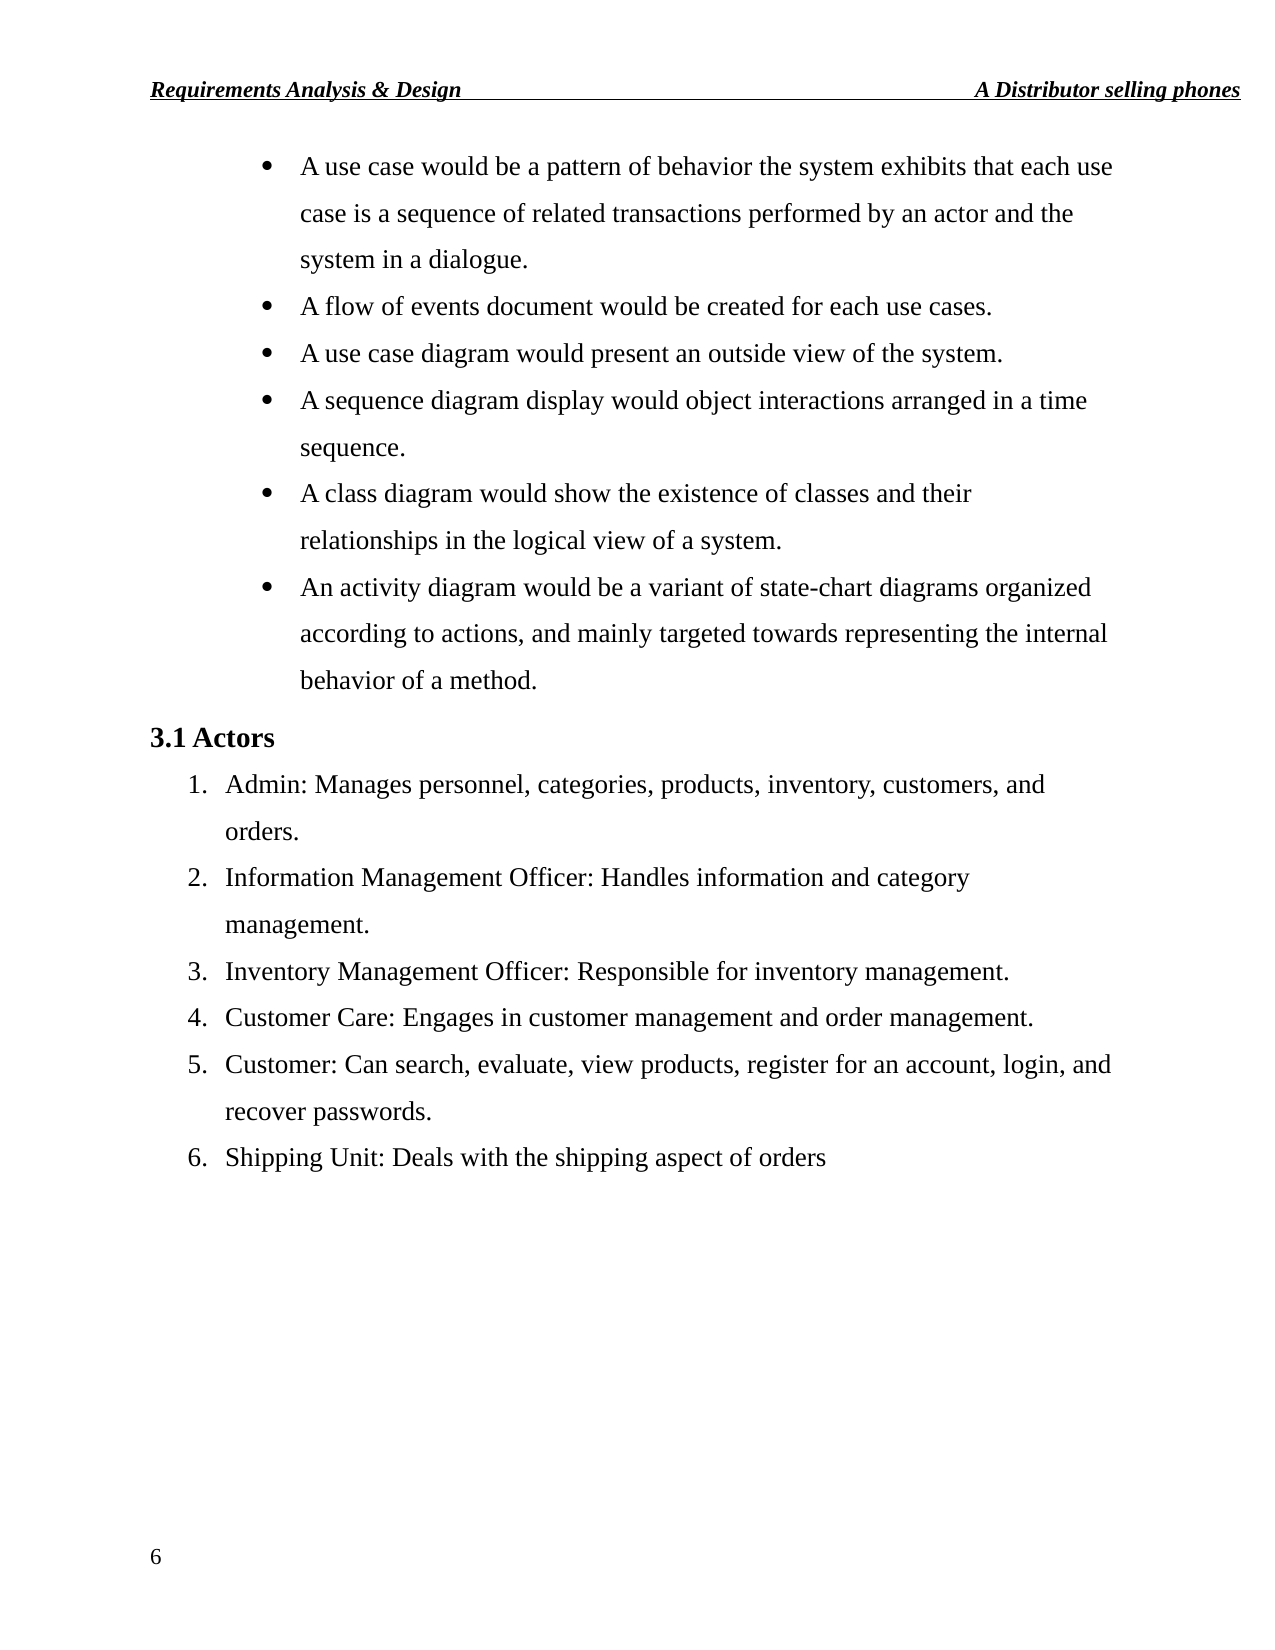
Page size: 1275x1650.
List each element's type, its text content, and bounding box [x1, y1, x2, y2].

list A use case diagram would present an outside view of the system. [262, 337, 1116, 368]
list A sequence diagram display would object interactions arranged in a time sequence. [262, 384, 1116, 462]
list Information Management Officer: Handles information and category management. [187, 861, 1116, 939]
list Customer Care: Engages in customer management and order management. [187, 1001, 1116, 1032]
subtitle 3.1 Actors [150, 720, 716, 753]
list A use case would be a pattern of behavior the system exhibits that each use case is a sequence of related transactions performed by an actor and the system in a dialogue. [262, 150, 1116, 274]
list A flow of events document would be created for each use cases. [262, 290, 1116, 321]
list Shipping Unit: Deals with the shipping aspect of orders [187, 1141, 1116, 1172]
list An activity diagram would be a variant of state-chart diagrams organized according to actions, and mainly targeted towards representing the internal behavior of a method. [262, 571, 1116, 695]
list Inventory Management Officer: Responsible for inventory management. [187, 954, 1116, 986]
list A class diagram would show the existence of classes and their relationships in the logical view of a system. [262, 477, 1116, 555]
list Customer: Can search, evaluate, view products, register for an account, login, and recover passwords. [187, 1048, 1116, 1126]
list Admin: Manages personnel, categories, products, inventory, customers, and orders. [187, 768, 1116, 846]
